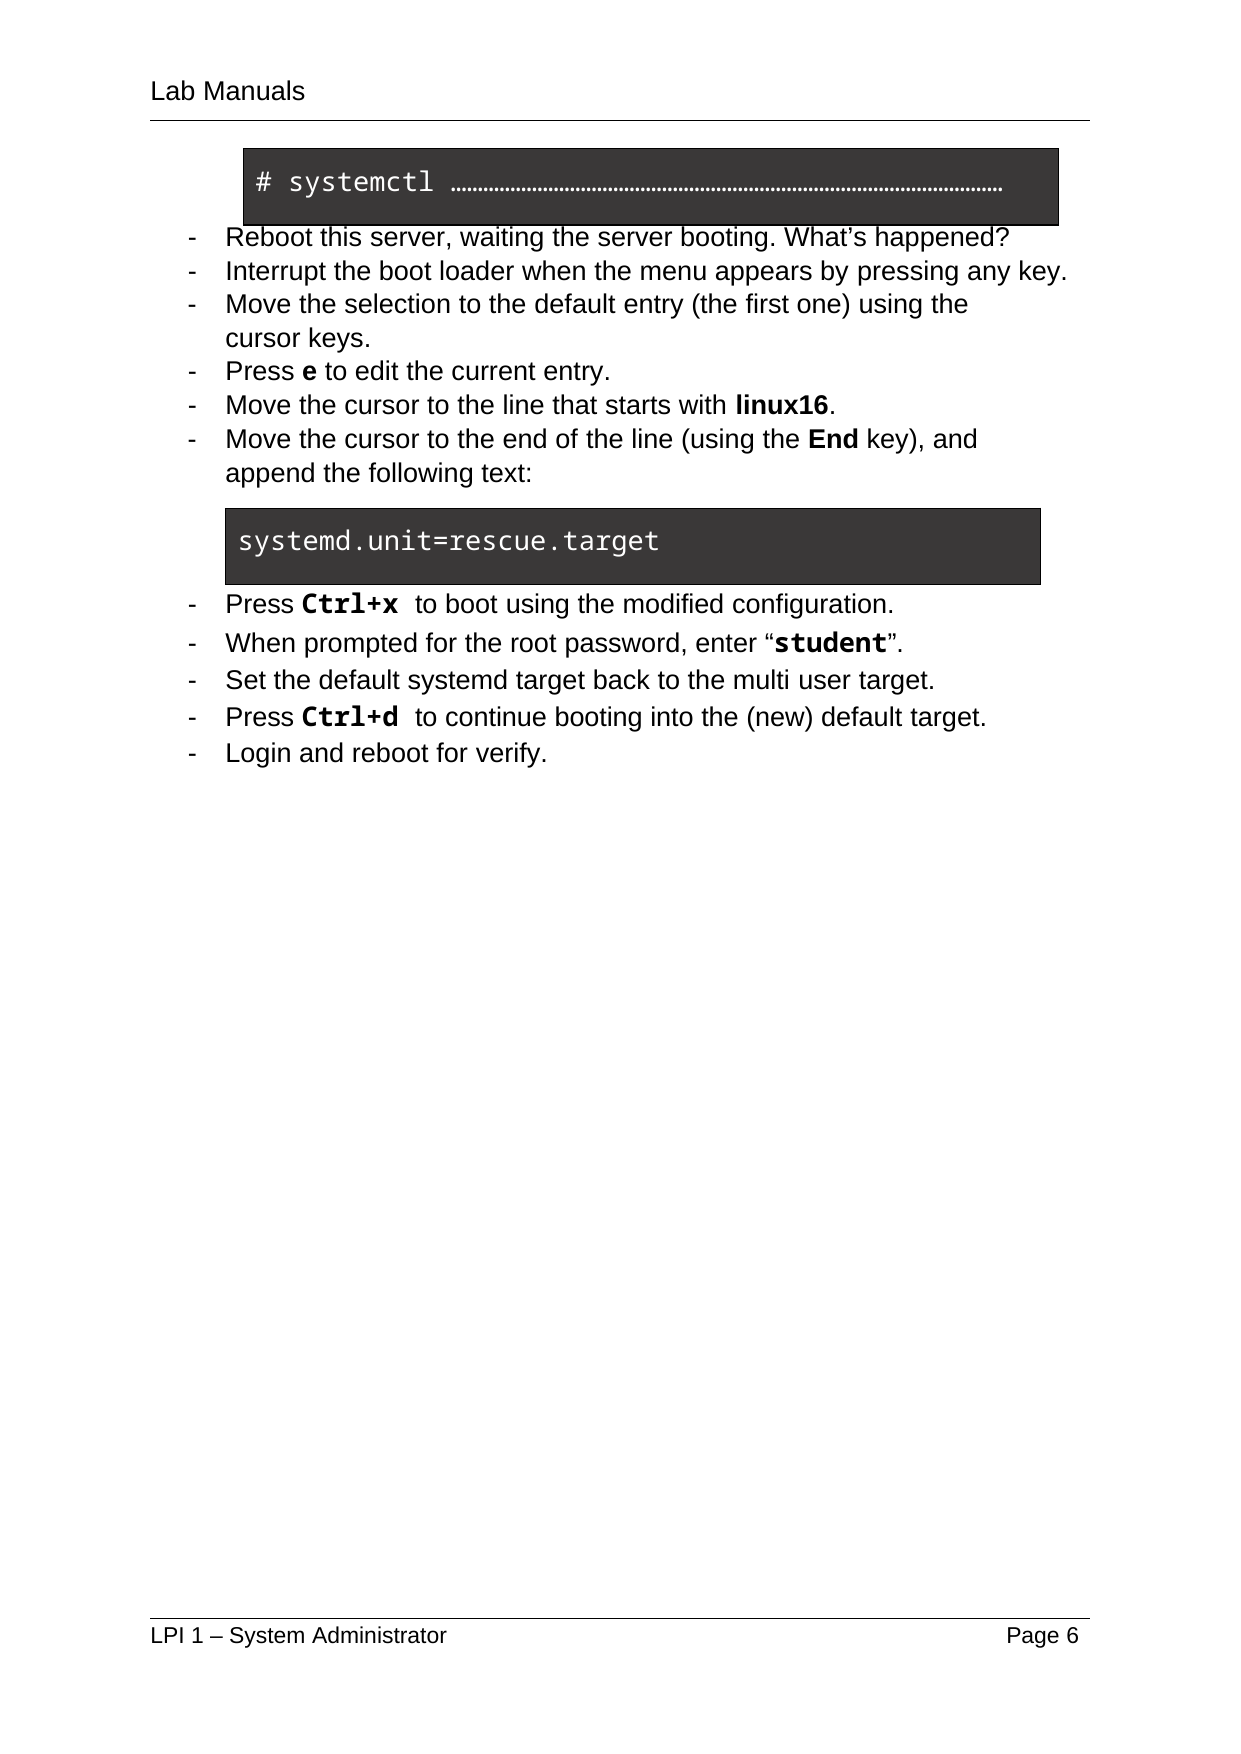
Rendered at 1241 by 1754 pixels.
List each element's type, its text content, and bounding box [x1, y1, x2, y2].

list Login and reboot for verify. [188, 737, 1194, 768]
list Press e to edit the current entry. [188, 357, 1194, 387]
list Reboot this server, waiting the server booting. What’s happened? [188, 226, 1194, 252]
list Move the cursor to the end of the line (using the End key), and append the following text: [187, 423, 1074, 488]
list Move the cursor to the line that starts with linux16. [188, 389, 1194, 421]
list When prompted for the root password, enter “student”. [188, 624, 1194, 661]
list Move the selection to the default entry (the first one) using the cursor keys. [187, 288, 1048, 353]
list Interrupt the boot loader when the menu appears by pressing any key. [188, 254, 1194, 286]
list Press Ctrl+x to boot using the modified configuration. [188, 505, 1194, 622]
list Set the default systemd target back to the multi user target. [188, 664, 1194, 695]
list Press Ctrl+d to continue booting into the (new) default target. [188, 698, 1194, 734]
